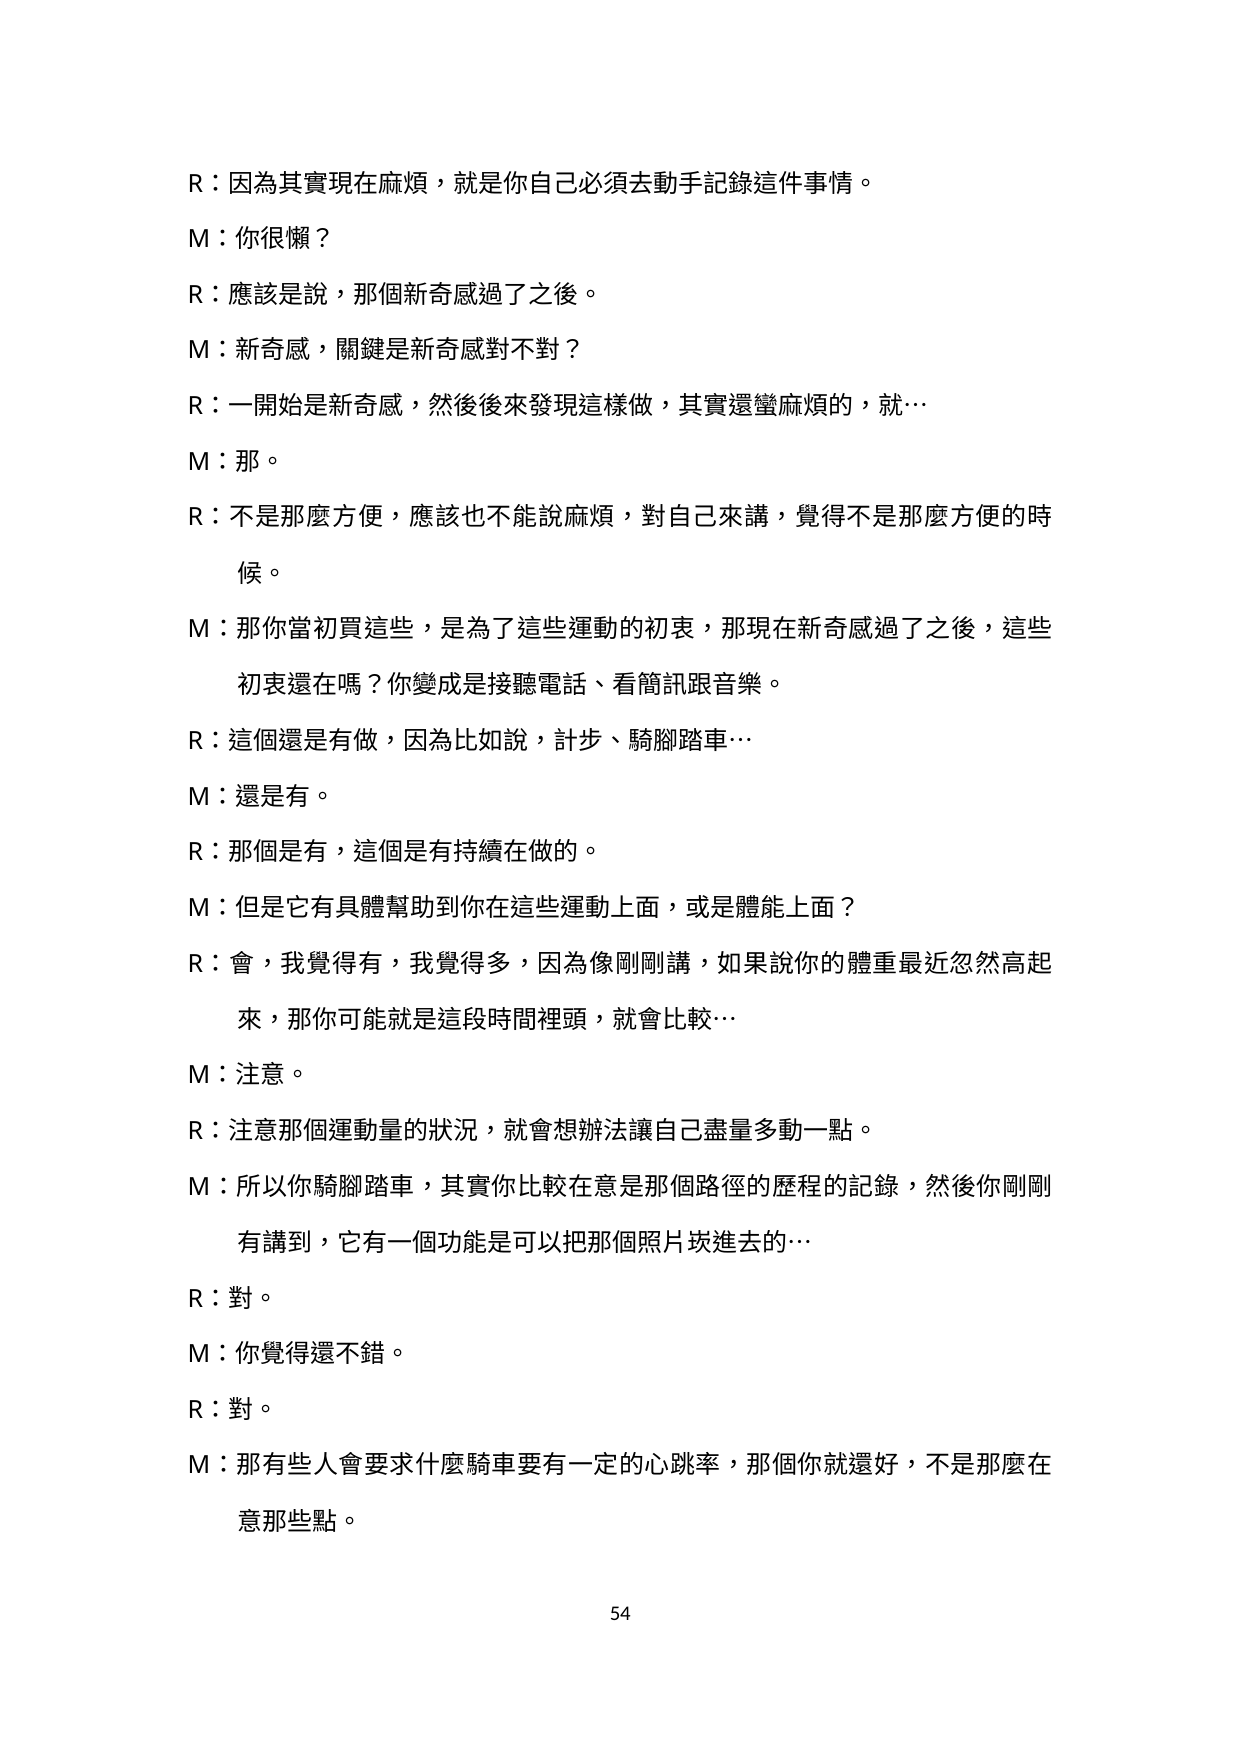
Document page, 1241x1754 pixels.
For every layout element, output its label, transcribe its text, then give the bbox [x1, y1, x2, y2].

text M：但是它有具體幫助到你在這些運動上面，或是體能上面？ [187, 887, 1053, 924]
text M：還是有。 [187, 776, 1053, 813]
text M：你覺得還不錯。 [187, 1333, 1053, 1371]
text R：對。 [187, 1277, 1053, 1315]
text R：會，我覺得有，我覺得多，因為像剛剛講，如果說你的體重最近忽然高起來，那你可能就是這段時間裡頭，就會比較… [187, 942, 1053, 1036]
text R：因為其實現在麻煩，就是你自己必須去動手記錄這件事情。 [187, 162, 1053, 200]
text M：你很懶？ [187, 218, 1053, 256]
text M：那有些人會要求什麼騎車要有一定的心跳率，那個你就還好，不是那麼在意那些點。 [187, 1444, 1053, 1538]
text M：新奇感，關鍵是新奇感對不對？ [187, 329, 1053, 367]
text M：那。 [187, 441, 1053, 478]
text R：那個是有，這個是有持續在做的。 [187, 831, 1053, 869]
text R：這個還是有做，因為比如說，計步、騎腳踏車… [187, 720, 1053, 757]
text M：那你當初買這些，是為了這些運動的初衷，那現在新奇感過了之後，這些初衷還在嗎？你變成是接聽電話、看簡訊跟音樂。 [187, 608, 1053, 702]
text R：注意那個運動量的狀況，就會想辦法讓自己盡量多動一點。 [187, 1110, 1053, 1147]
text M：所以你騎腳踏車，其實你比較在意是那個路徑的歷程的記錄，然後你剛剛有講到，它有一個功能是可以把那個照片崁進去的… [187, 1166, 1053, 1259]
text R：一開始是新奇感，然後後來發現這樣做，其實還蠻麻煩的，就… [187, 385, 1053, 422]
text M：注意。 [187, 1054, 1053, 1092]
text R：不是那麼方便，應該也不能說麻煩，對自己來講，覺得不是那麼方便的時候。 [187, 496, 1053, 590]
text R：對。 [187, 1389, 1053, 1426]
text R：應該是說，那個新奇感過了之後。 [187, 274, 1053, 311]
